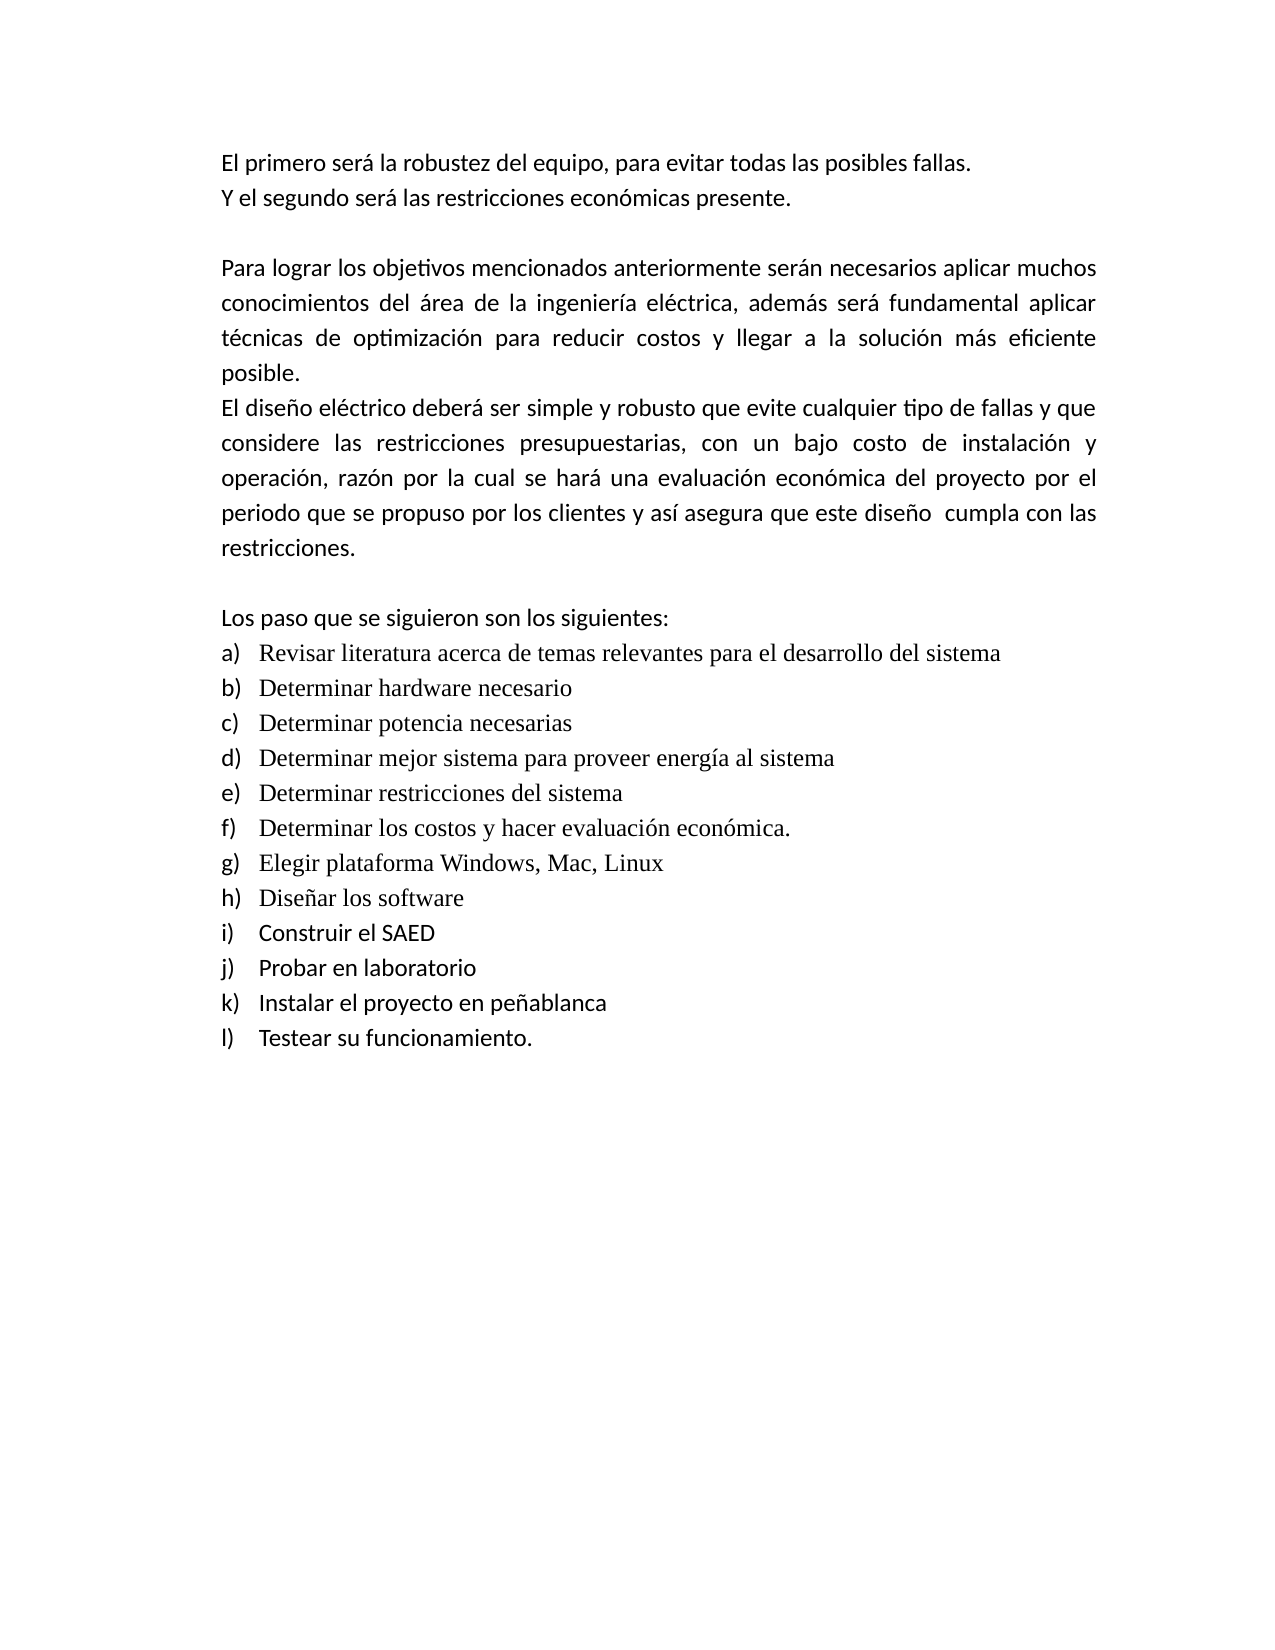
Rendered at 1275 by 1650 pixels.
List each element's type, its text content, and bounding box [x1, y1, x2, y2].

list Diseñar los software [221, 883, 1098, 913]
list Para lograr los objetivos mencionados anteriormente serán necesarios aplicar muchos conocimientos del área de la ingeniería eléctrica, además será fundamental aplicar técnicas de optimización para reducir costos y llegar a la solución más eficiente posible. [221, 253, 1098, 388]
list Determinar mejor sistema para proveer energía al sistema [221, 743, 1098, 773]
list Determinar potencia necesarias [221, 708, 1098, 738]
list Elegir plataforma Windows, Mac, Linux [221, 848, 1098, 878]
list Los paso que se siguieron son los siguientes: [221, 603, 1098, 633]
list Probar en laboratorio [221, 953, 1098, 983]
list Construir el SAED [221, 918, 1098, 948]
list Revisar literatura acerca de temas relevantes para el desarrollo del sistema [221, 638, 1098, 668]
list El primero será la robustez del equipo, para evitar todas las posibles fallas. [221, 148, 1098, 178]
list Determinar hardware necesario [221, 673, 1098, 703]
list Testear su funcionamiento. [221, 1023, 1098, 1053]
list Instalar el proyecto en peñablanca [221, 988, 1098, 1018]
list Y el segundo será las restricciones económicas presente. [221, 183, 1098, 213]
list Determinar los costos y hacer evaluación económica. [221, 813, 1098, 843]
list El diseño eléctrico deberá ser simple y robusto que evite cualquier tipo de fallas y que considere las restricciones presupuestarias, con un bajo costo de instalación y operación, razón por la cual se hará una evaluación económica del proyecto por el periodo que se propuso por los clientes y así asegura que este diseño cumpla con las restricciones. [221, 393, 1098, 563]
list Determinar restricciones del sistema [221, 778, 1098, 808]
